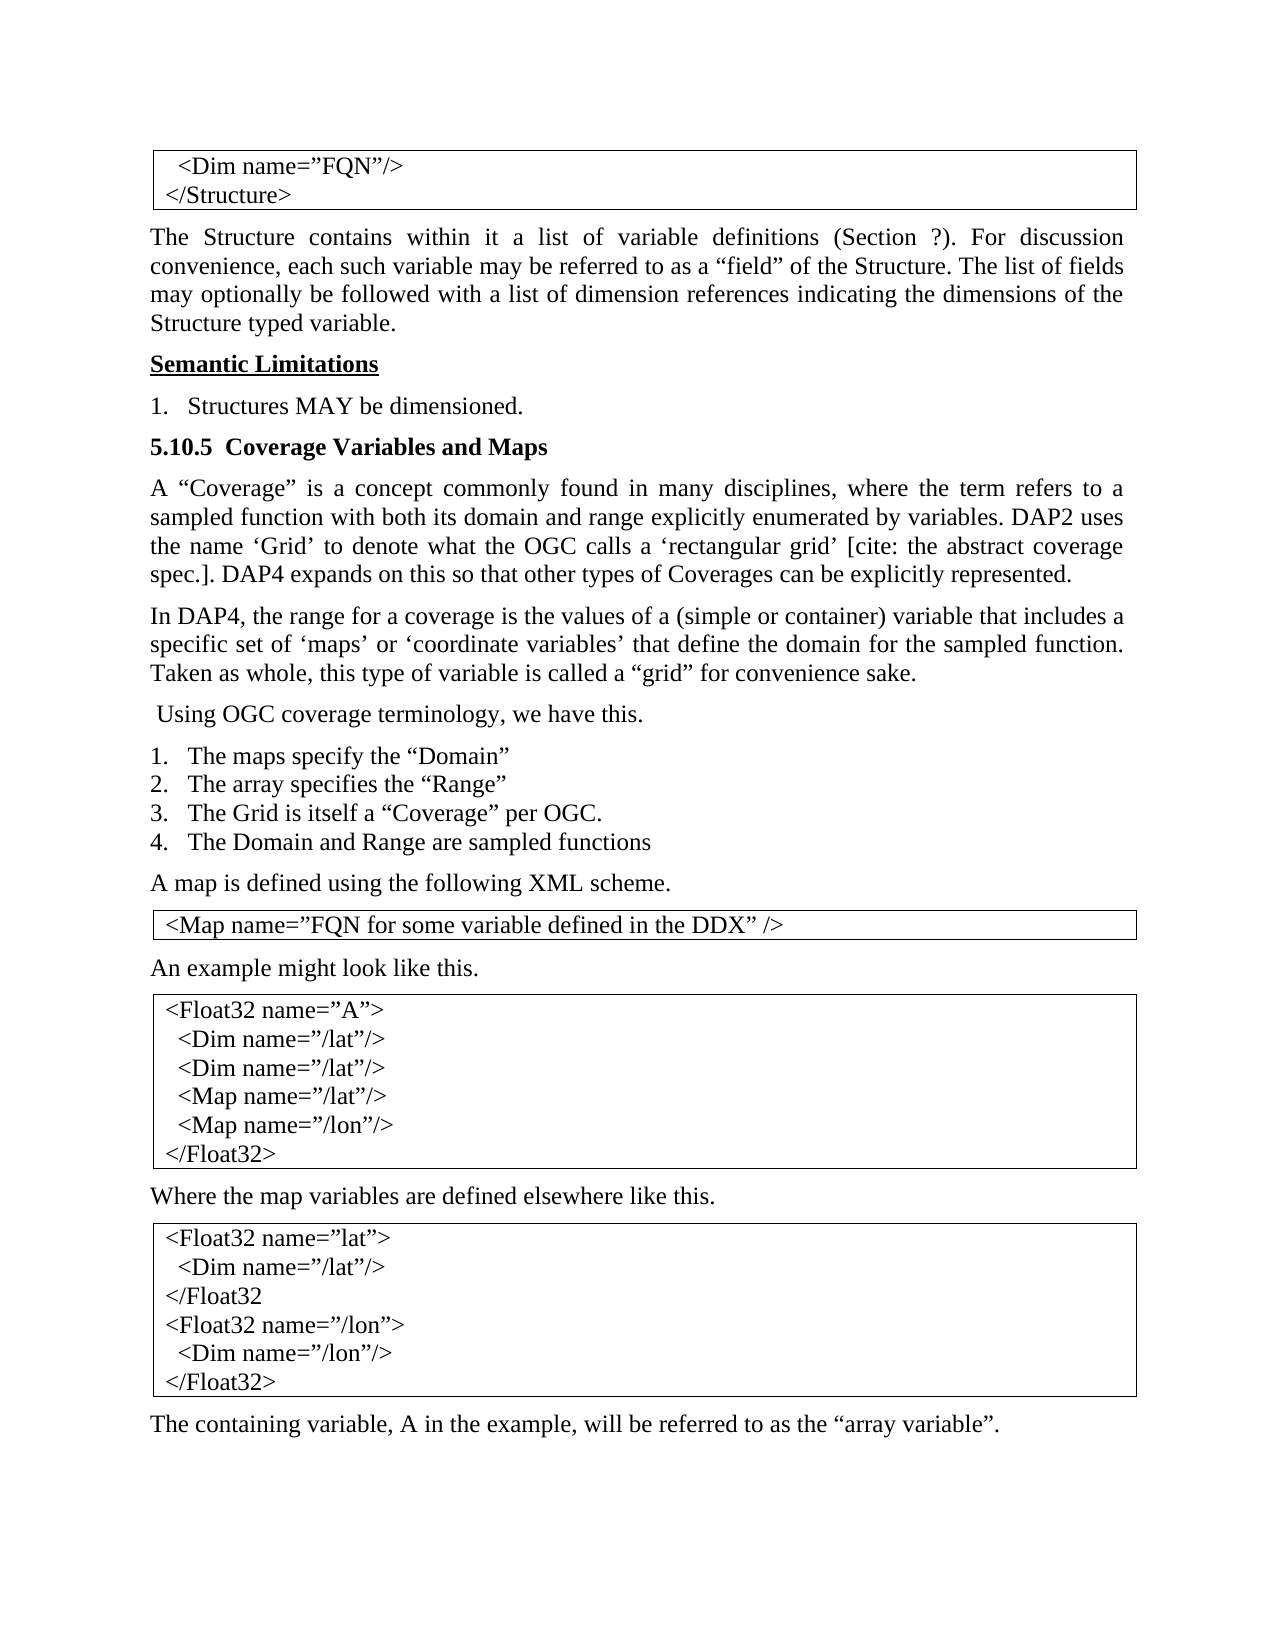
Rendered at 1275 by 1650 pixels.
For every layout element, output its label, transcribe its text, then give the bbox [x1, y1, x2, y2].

table_header <Float32 name=”A”> <Dim name=”lat”/> <Dimname=”lat”/> <Map name=”lat”/> <Map name=”lon”/> </Float32> [154, 995, 1136, 1168]
text In DAP4, the range for a coverage the values of a (simple or container) variable that includes a specific set of ‘maps’ or ‘coordinate variables’ that define the domain for the sampled function. Taken as whole, this type of variable is called agrid for convenience sake. [150, 601, 1125, 687]
list The Grid is itself a Coverage per OGC. [150, 798, 1125, 827]
text A map is defined using the following XML scheme. [150, 868, 1125, 897]
text Semantic Limitations [150, 349, 1125, 378]
list Structures MAY be dimensioned. [150, 391, 1125, 419]
text The Structure contains within it a T be followed with a list of dimension references indicating the dimensions of the Structure typed variable. [150, 222, 1125, 337]
table_header <Map name=”FQN for some variable defined in the DDX” /> [154, 911, 1136, 939]
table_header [154, 151, 1136, 208]
subtitle Coverage Variables and Maps [150, 432, 1125, 461]
table_header <Float32 name=”lat”> <Dim name=”lat”/> </Float32 <Float32 name=”lon”> <Dim name=”lon”/> </Float32> [154, 1224, 1136, 1396]
text An example might look like this. [150, 953, 1125, 982]
text The containing variable, A in the example, will be referred to as the “array variable”. [150, 1409, 1125, 1438]
list The maps specify the Domain [150, 741, 1125, 769]
text Using OGC coverage terminology, we have this. [150, 699, 1125, 728]
list The array specifies the Range [150, 769, 1125, 798]
text Where the map variables are defined elsewhere like this. [150, 1181, 1125, 1210]
list The Domain and Range are sampled functions [150, 827, 1125, 856]
